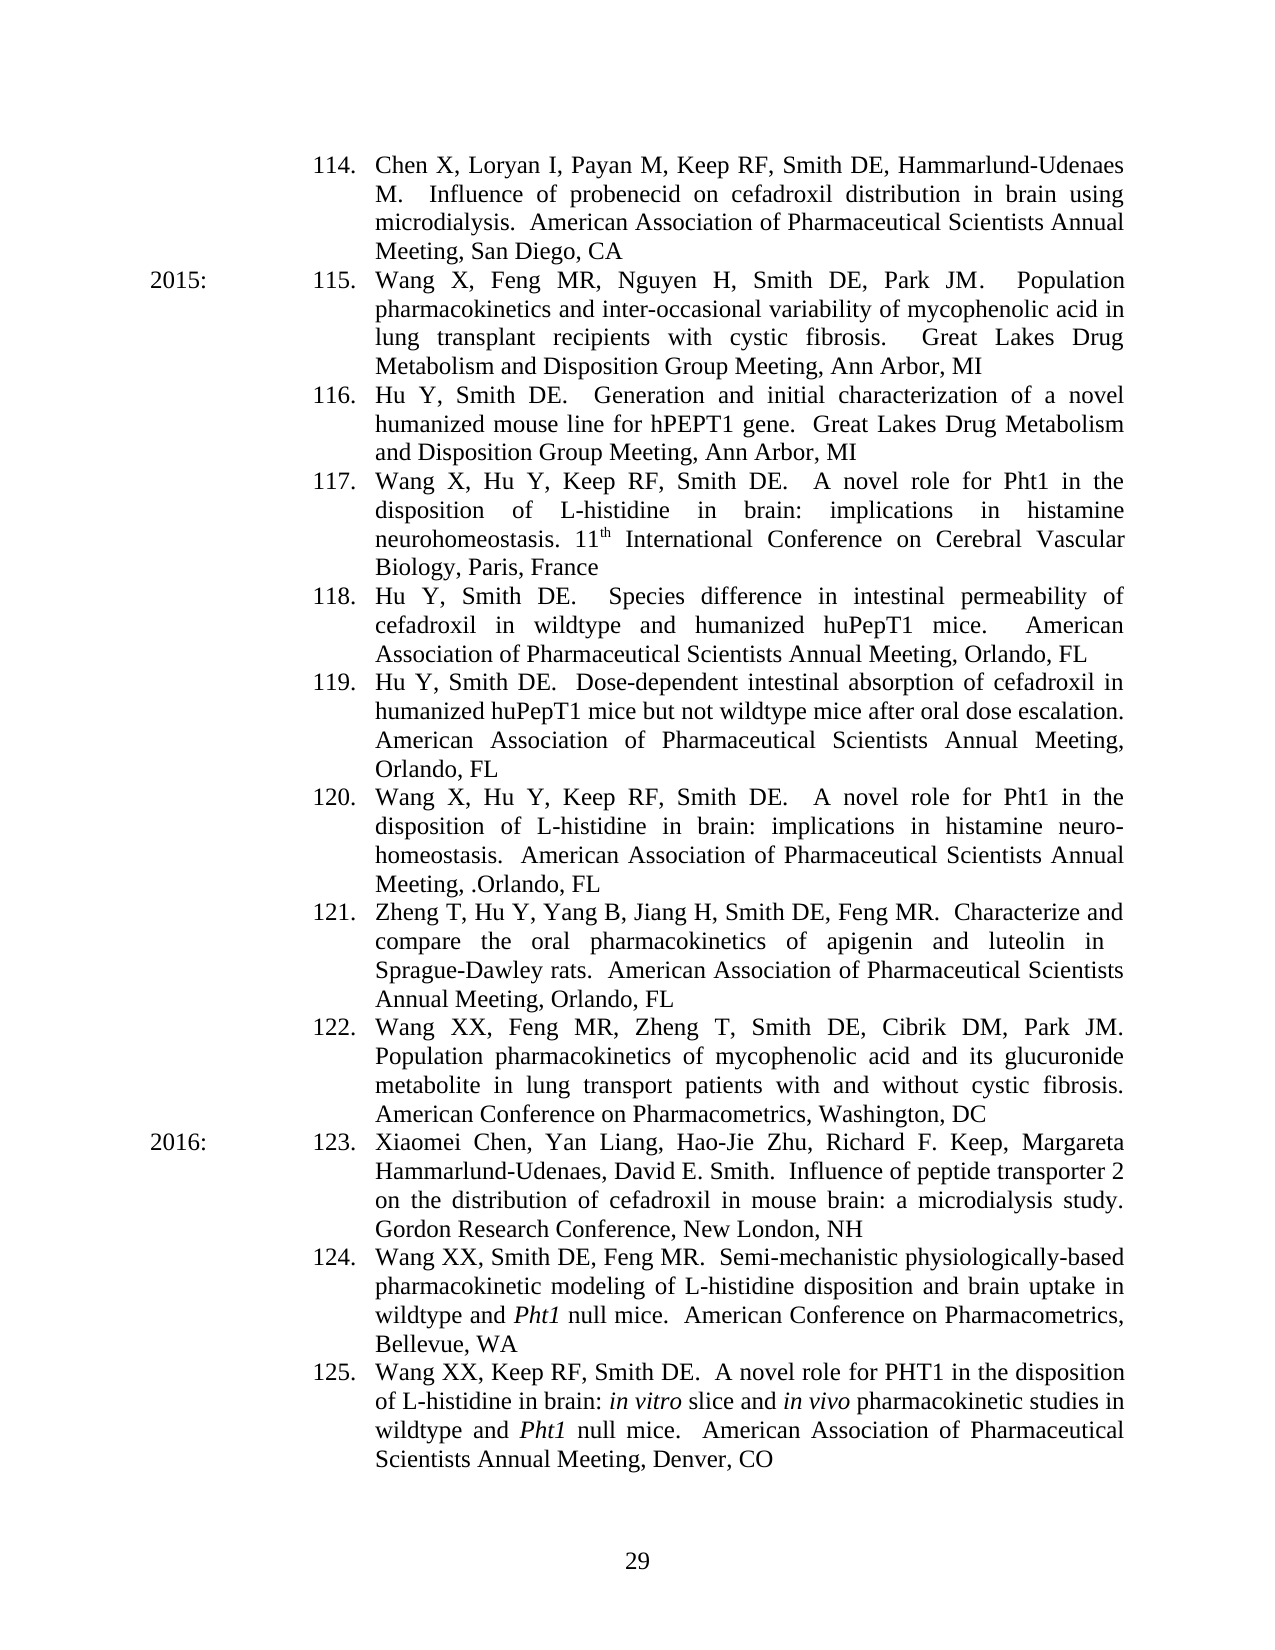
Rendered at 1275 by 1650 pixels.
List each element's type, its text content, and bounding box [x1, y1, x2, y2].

text 124. Wang XX, Smith DE, Feng MR. Semi-mechanistic physiologically-based pharmacokinetic modeling of L-histidine disposition and brain uptake in wildtype and Pht1 null mice. American Conference on Pharmacometrics, Bellevue, WA [150, 1242, 1125, 1357]
text 122. Wang XX, Feng MR, Zheng T, Smith DE, Cibrik DM, Park JM. Population pharmacokinetics of mycophenolic acid and its glucuronide metabolite in lung transport patients with and without cystic fibrosis. American Conference on Pharmacometrics, Washington, DC [150, 1012, 1125, 1127]
text 120. Wang X, Hu Y, Keep RF, Smith DE. A novel role for Pht1 in the disposition of L-histidine in brain: implications in histamine neuro-homeostasis. American Association of Pharmaceutical Scientists Annual Meeting, .Orlando, FL [150, 782, 1125, 897]
text 125. Wang XX, Keep RF, Smith DE. A novel role for PHT1 in the disposition of L-histidine in brain: in vitro slice and in vivo pharmacokinetic studies in wildtype and Pht1 null mice. American Association of Pharmaceutical Scientists Annual Meeting, Denver, CO [150, 1357, 1125, 1472]
text 119. Hu Y, Smith DE. Dose-dependent intestinal absorption of cefadroxil in humanized huPepT1 mice but not wildtype mice after oral dose escalation. American Association of Pharmaceutical Scientists Annual Meeting, Orlando, FL [150, 667, 1125, 782]
text 114. Chen X, Loryan I, Payan M, Keep RF, Smith DE, Hammarlund-Udenaes M. Influence of probenecid on cefadroxil distribution in brain using microdialysis. American Association of Pharmaceutical Scientists Annual Meeting, San Diego, CA [150, 150, 1125, 265]
text 121. Zheng T, Hu Y, Yang B, Jiang H, Smith DE, Feng MR. Characterize and compare the oral pharmacokinetics of apigenin and luteolin in Sprague-Dawley rats. American Association of Pharmaceutical Scientists Annual Meeting, Orlando, FL [150, 897, 1125, 1012]
text 2015: 115. Wang X, Feng MR, Nguyen H, Smith DE, Park JM. Population pharmacokinetics and inter-occasional variability of mycophenolic acid in lung transplant recipients with cystic fibrosis. Great Lakes Drug Metabolism and Disposition Group Meeting, Ann Arbor, MI [150, 265, 1125, 380]
text 116. Hu Y, Smith DE. Generation and initial characterization of a novel humanized mouse line for hPEPT1 gene. Great Lakes Drug Metabolism and Disposition Group Meeting, Ann Arbor, MI [150, 380, 1125, 466]
text 118. Hu Y, Smith DE. Species difference in intestinal permeability of cefadroxil in wildtype and humanized huPepT1 mice. American Association of Pharmaceutical Scientists Annual Meeting, Orlando, FL [150, 581, 1125, 667]
text 2016: 123. Xiaomei Chen, Yan Liang, Hao-Jie Zhu, Richard F. Keep, Margareta Hammarlund-Udenaes, David E. Smith. Influence of peptide transporter 2 on the distribution of cefadroxil in mouse brain: a microdialysis study. Gordon Research Conference, New London, NH [150, 1127, 1125, 1242]
text 117. Wang X, Hu Y, Keep RF, Smith DE. A novel role for Pht1 in the disposition of L-histidine in brain: implications in histamine neurohomeostasis. 11th International Conference on Cerebral Vascular Biology, Paris, France [150, 466, 1125, 581]
